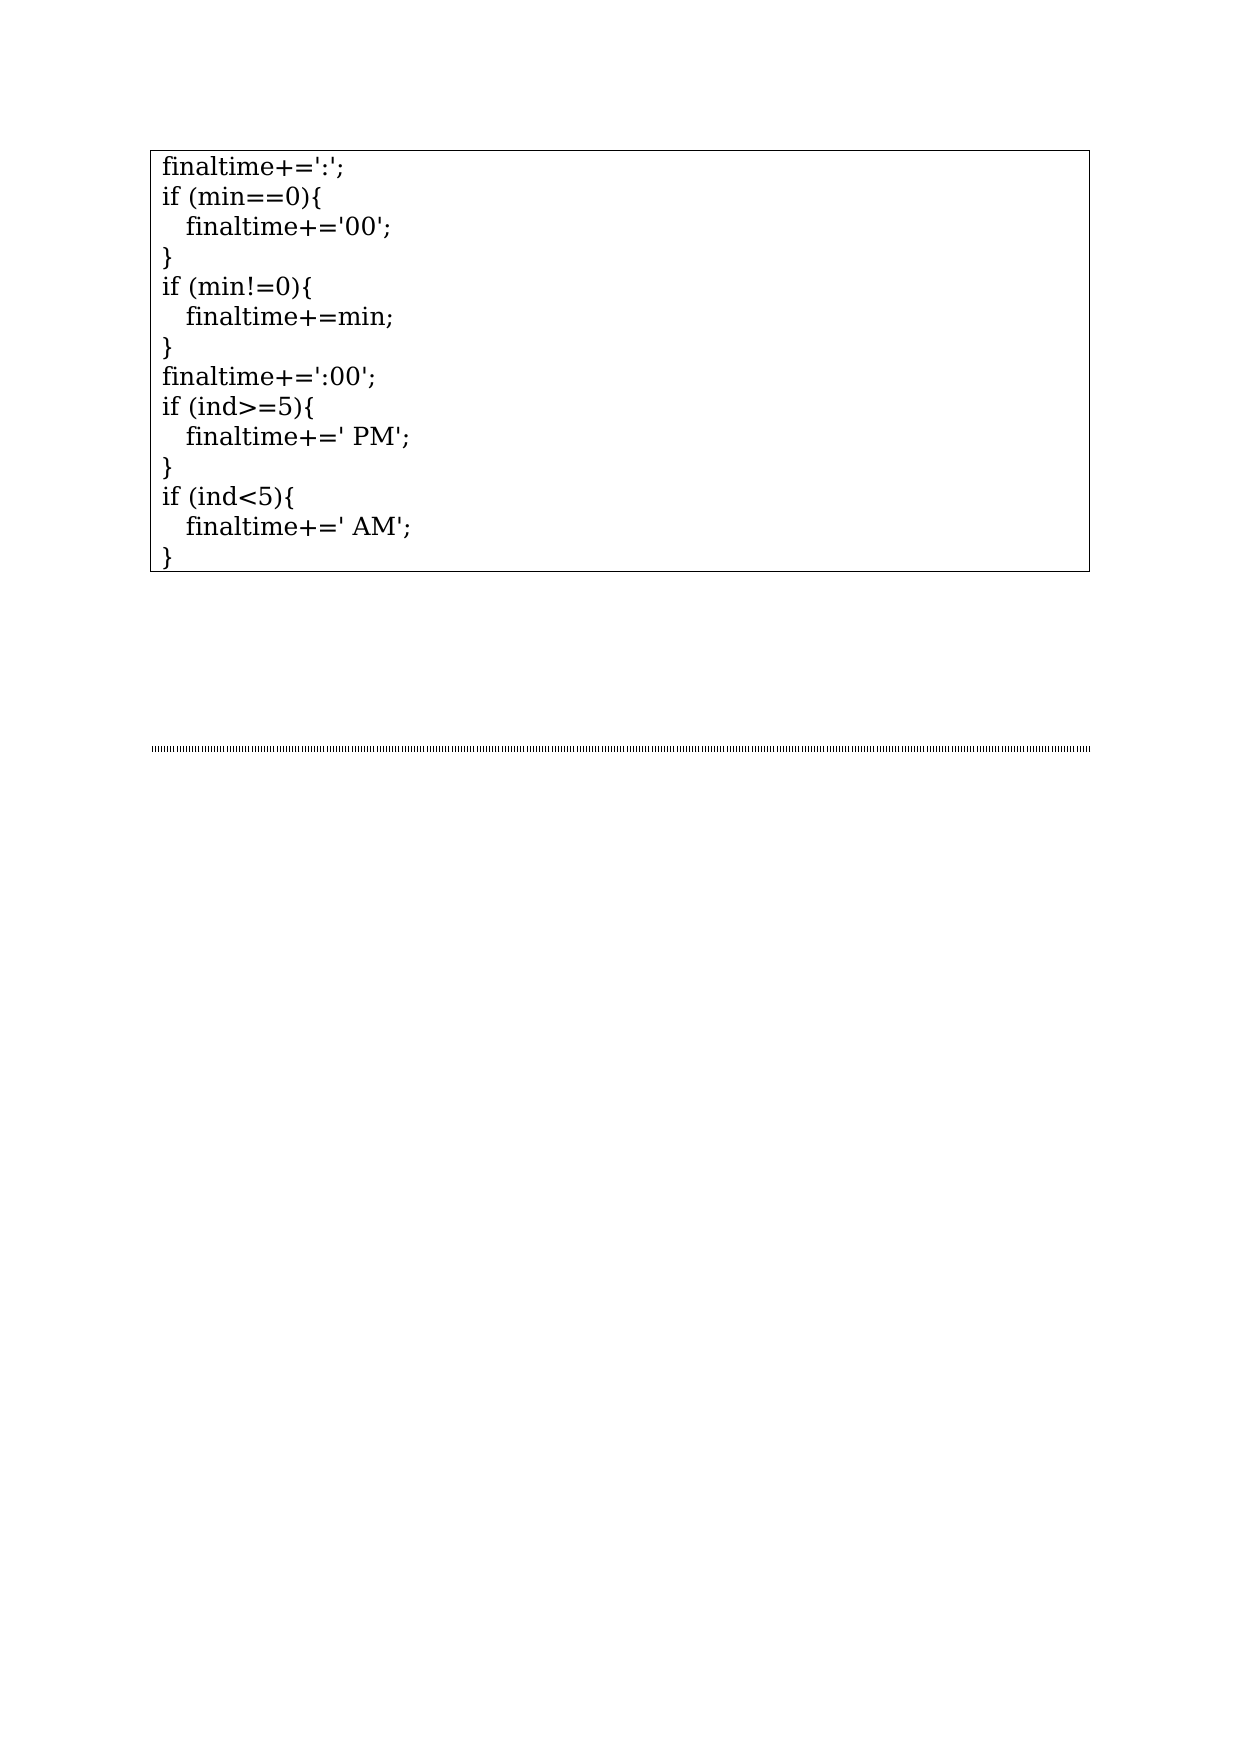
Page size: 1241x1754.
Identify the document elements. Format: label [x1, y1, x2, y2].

table_header [151, 151, 1089, 571]
